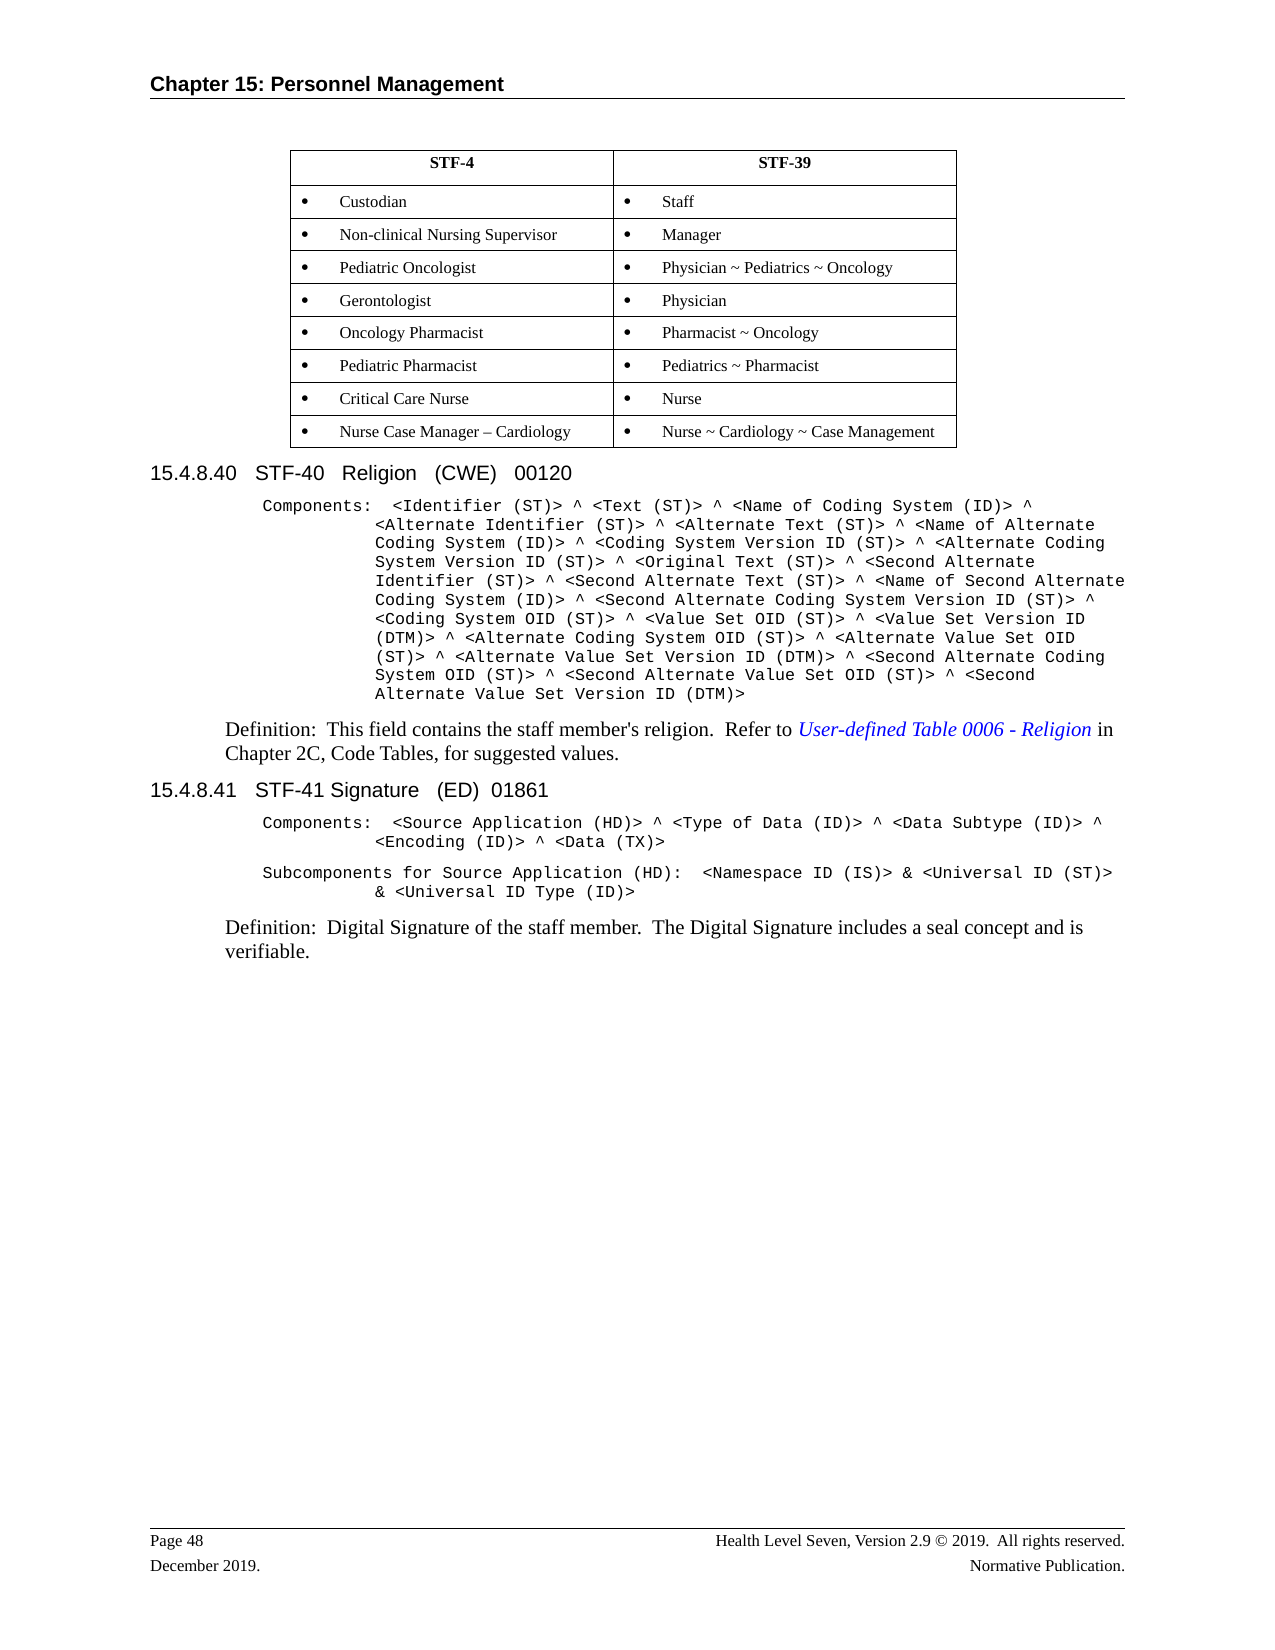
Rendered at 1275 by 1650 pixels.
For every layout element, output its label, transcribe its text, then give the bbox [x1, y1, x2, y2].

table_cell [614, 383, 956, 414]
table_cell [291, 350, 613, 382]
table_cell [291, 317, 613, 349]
text Definition: Digital Signature of the staff member. The Digital Signature includes a seal concept and is verifiable. [225, 915, 1125, 963]
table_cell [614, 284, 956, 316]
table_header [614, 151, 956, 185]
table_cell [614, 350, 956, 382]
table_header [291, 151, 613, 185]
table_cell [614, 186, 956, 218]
text Components: <Source Application (HD)> ^ <Type of Data (ID)> ^ <Data Subtype (ID)> ^ <Encoding (ID)> ^ <Data (TX)> [262, 814, 1125, 852]
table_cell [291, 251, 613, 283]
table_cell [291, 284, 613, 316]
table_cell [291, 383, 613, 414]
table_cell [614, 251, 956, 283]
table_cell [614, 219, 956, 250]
subtitle STF-41 Signature (ED) 01861 [150, 778, 1125, 802]
subtitle STF-40 Religion (CWE) 00120 [150, 461, 1125, 485]
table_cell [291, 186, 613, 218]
text Definition: This field contains the staff member's religion. Refer to User-defined Table 0006 - Religion in Chapter 2C, Code Tables, for suggested values. [225, 717, 1125, 765]
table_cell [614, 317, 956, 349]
text Components: <Identifier (ST)> ^ <Text (ST)> ^ <Name of Coding System (ID)> ^ <Alternate Identifier (ST)> ^ <Alternate Text (ST)> ^ <Name of Alternate Coding System (ID)> ^ <Coding System Version ID (ST)> ^ <Alternate Coding System Version ID (ST)> ^ <Original Text (ST)> ^ <Second Alternate Identifier (ST)> ^ <Second Alternate Text (ST)> ^ <Name of Second Alternate Coding System (ID)> ^ <Second Alternate Coding System Version ID (ST)> ^ <Coding System OID (ST)> ^ <Value Set OID (ST)> ^ <Value Set Version ID (DTM)> ^ <Alternate Coding System OID (ST)> ^ <Alternate Value Set OID (ST)> ^ <Alternate Value Set Version ID (DTM)> ^ <Second Alternate Coding System OID (ST)> ^ <Second Alternate Value Set OID (ST)> ^ <Second Alternate Value Set Version ID (DTM)> [262, 497, 1125, 705]
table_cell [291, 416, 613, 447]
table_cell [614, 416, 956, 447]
text Subcomponents for Source Application (HD): <Namespace ID (IS)> & <Universal ID (ST)> & <Universal ID Type (ID)> [262, 864, 1125, 902]
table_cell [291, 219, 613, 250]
